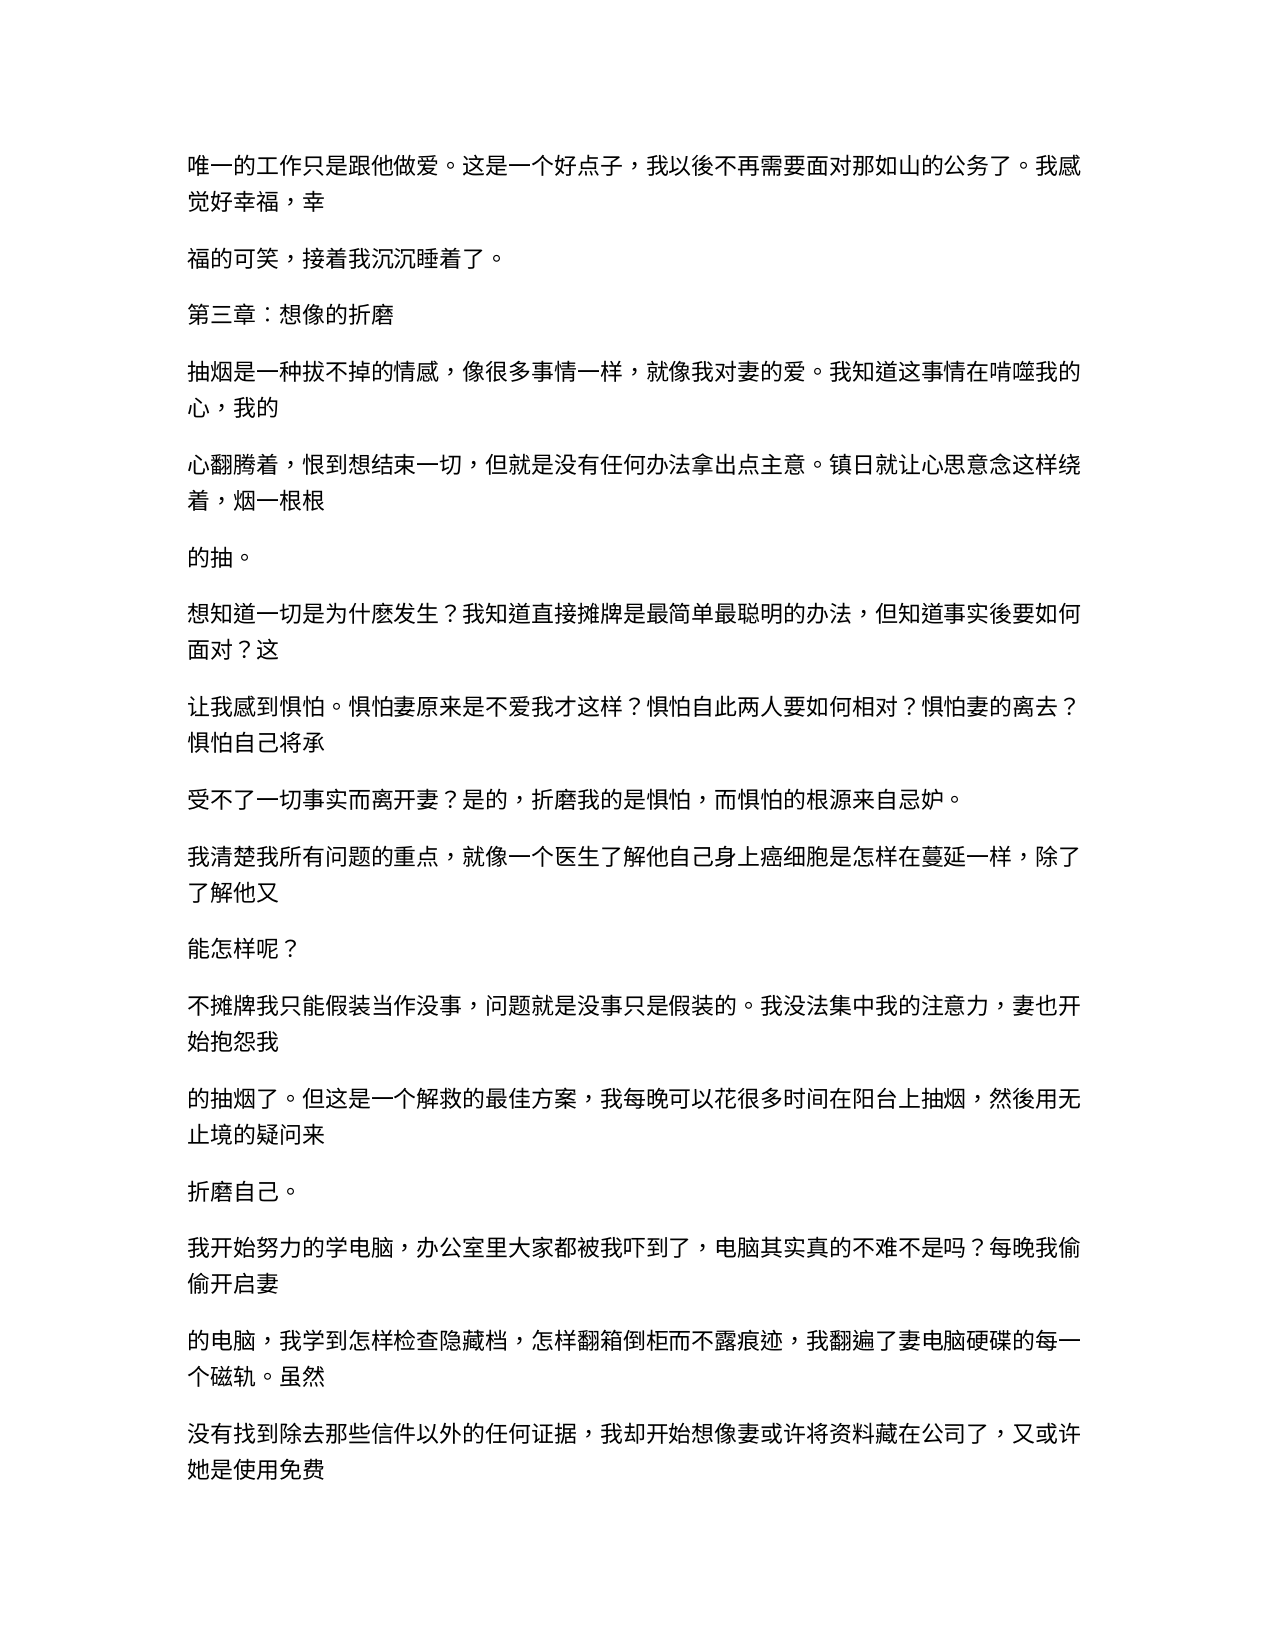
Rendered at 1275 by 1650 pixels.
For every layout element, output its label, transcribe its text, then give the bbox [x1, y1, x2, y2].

text 的抽烟了。但这是一个解救的最佳方案，我每晚可以花很多时间在阳台上抽烟，然後用无止境的疑问来 [187, 1083, 1087, 1150]
text 没有找到除去那些信件以外的任何证据，我却开始想像妻或许将资料藏在公司了，又或许她是使用免费 [187, 1418, 1087, 1485]
text 想知道一切是为什麽发生？我知道直接摊牌是最简单最聪明的办法，但知道事实後要如何面对？这 [187, 598, 1087, 666]
text 我开始努力的学电脑，办公室里大家都被我吓到了，电脑其实真的不难不是吗？每晚我偷偷开启妻 [187, 1232, 1087, 1299]
text 不摊牌我只能假装当作没事，问题就是没事只是假装的。我没法集中我的注意力，妻也开始抱怨我 [187, 990, 1087, 1057]
text 的抽。 [187, 542, 1087, 573]
text 受不了一切事实而离开妻？是的，折磨我的是惧怕，而惧怕的根源来自忌妒。 [187, 784, 1087, 815]
text 折磨自己。 [187, 1176, 1087, 1207]
text 唯一的工作只是跟他做爱。这是一个好点子，我以後不再需要面对那如山的公务了。我感觉好幸福，幸 [187, 150, 1087, 217]
text 能怎样呢？ [187, 933, 1087, 964]
text 第三章︰想像的折磨 [187, 299, 1087, 331]
text 福的可笑，接着我沉沉睡着了。 [187, 243, 1087, 274]
text 我清楚我所有问题的重点，就像一个医生了解他自己身上癌细胞是怎样在蔓延一样，除了了解他又 [187, 841, 1087, 908]
text 的电脑，我学到怎样检查隐藏档，怎样翻箱倒柜而不露痕迹，我翻遍了妻电脑硬碟的每一个磁轨。虽然 [187, 1325, 1087, 1392]
text 抽烟是一种拔不掉的情感，像很多事情一样，就像我对妻的爱。我知道这事情在啃噬我的心，我的 [187, 356, 1087, 423]
text 心翻腾着，恨到想结束一切，但就是没有任何办法拿出点主意。镇日就让心思意念这样绕着，烟一根根 [187, 449, 1087, 516]
text 让我感到惧怕。惧怕妻原来是不爱我才这样？惧怕自此两人要如何相对？惧怕妻的离去？惧怕自己将承 [187, 691, 1087, 758]
